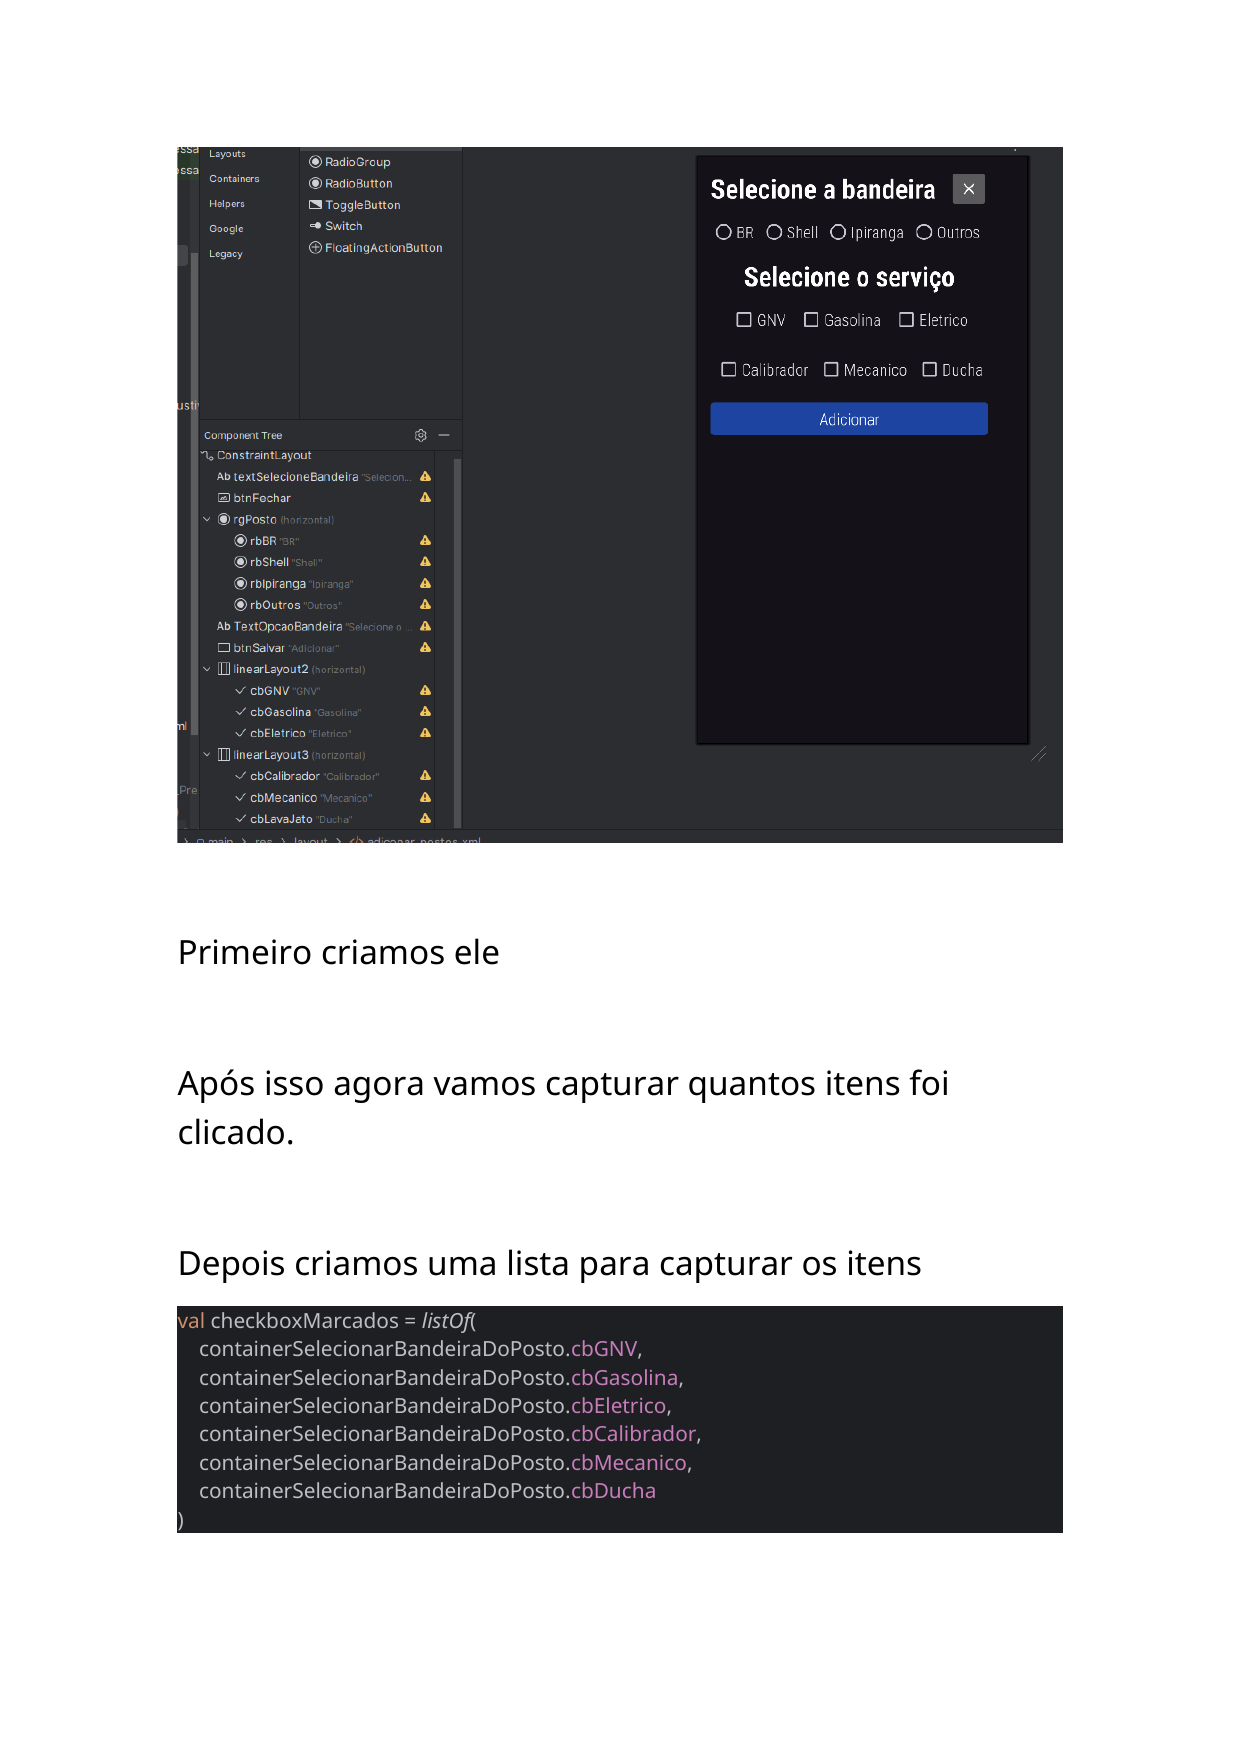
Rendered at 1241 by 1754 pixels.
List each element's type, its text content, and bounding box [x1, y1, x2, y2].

text Depois criamos uma lista para capturar os itens [177, 1240, 1063, 1286]
text val checkboxMarcados = listOf( containerSelecionarBandeiraDoPosto.cbGNV, containerSelecionarBandeiraDoPosto.cbGasolina, containerSelecionarBandeiraDoPosto.cbEletrico, containerSelecionarBandeiraDoPosto.cbCalibrador, containerSelecionarBandeiraDoPosto.cbMecanico, containerSelecionarBandeiraDoPosto.cbDucha ) [177, 1306, 1063, 1533]
text Primeiro criamos ele [177, 929, 1063, 974]
text Após isso agora vamos capturar quantos itens foi clicado. [177, 1060, 1063, 1154]
picture [177, 147, 1063, 843]
